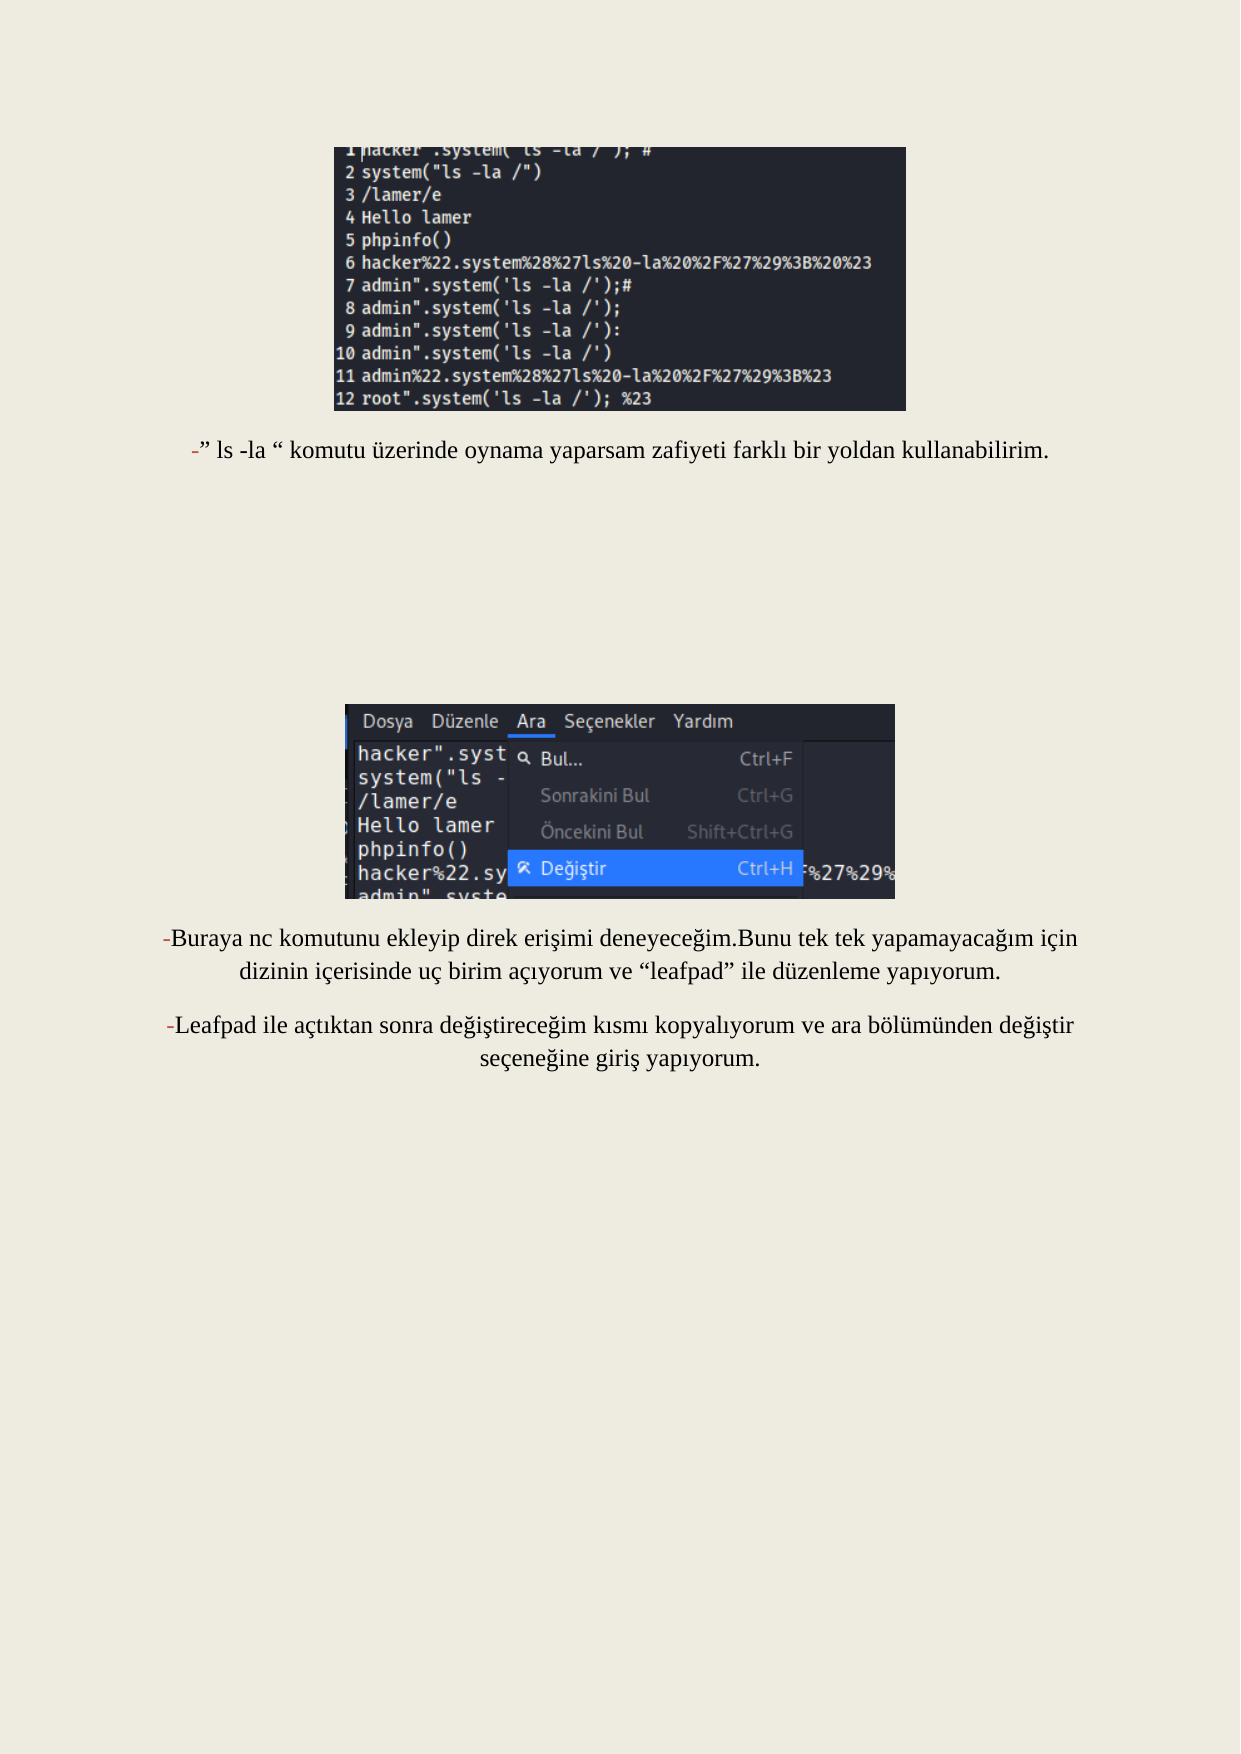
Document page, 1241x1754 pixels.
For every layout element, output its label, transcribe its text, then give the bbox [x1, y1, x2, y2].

picture [334, 147, 906, 411]
picture [345, 704, 895, 899]
text -Leafpad ile açtıktan sonra değiştireceğim kısmı kopyalıyorum ve ara bölümünden değiştir seçeneğine giriş yapıyorum. [148, 1010, 1093, 1072]
text -” ls -la “ komutu üzerinde oynama yaparsam zafiyeti farklı bir yoldan kullanabilirim. [148, 435, 1093, 464]
text -Buraya nc komutunu ekleyip direk erişimi deneyeceğim.Bunu tek tek yapamayacağım için dizinin içerisinde uç birim açıyorum ve “leafpad” ile düzenleme yapıyorum. [148, 923, 1093, 985]
